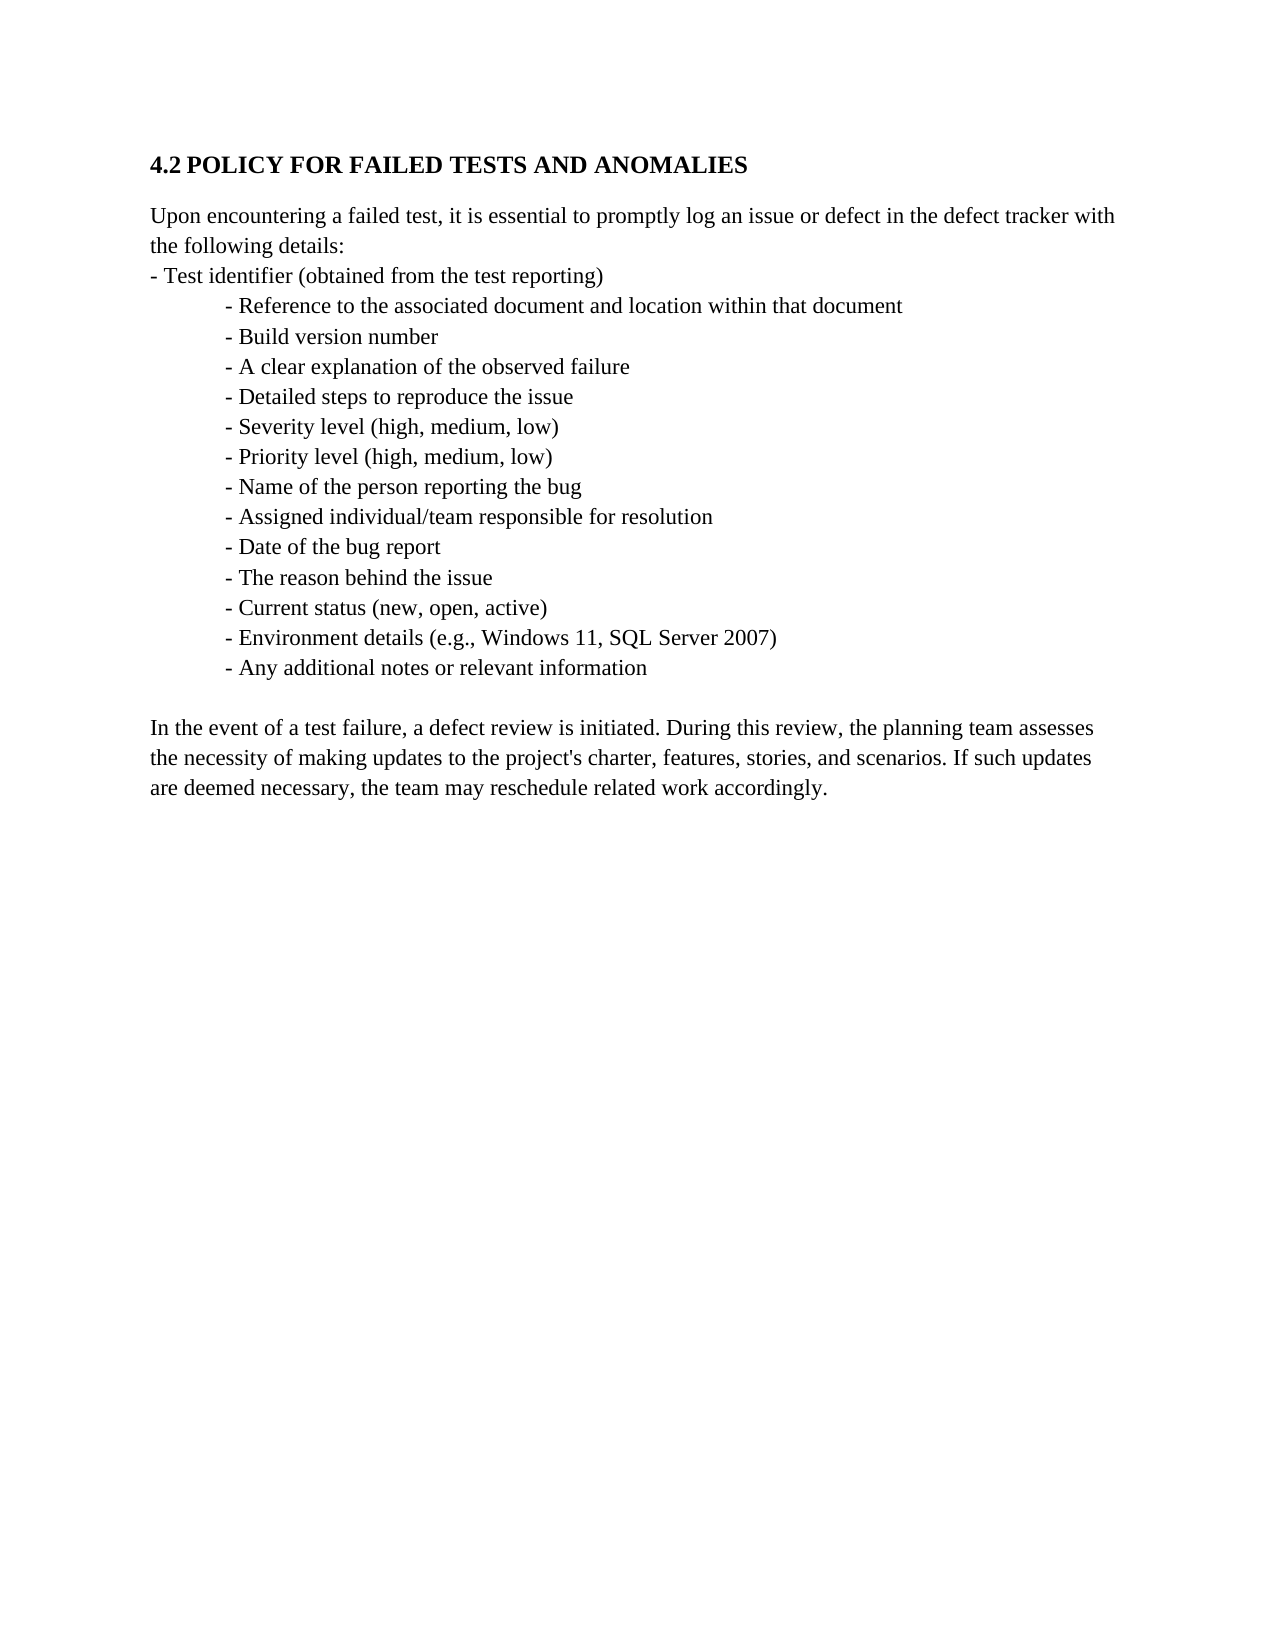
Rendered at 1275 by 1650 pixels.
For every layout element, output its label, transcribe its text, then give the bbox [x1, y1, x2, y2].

text - Reference to the associated document and location within that document [225, 290, 1125, 320]
text In the event of a test failure, a defect review is initiated. During this review, the planning team assesses the necessity of making updates to the project's charter, features, stories, and scenarios. If such updates are deemed necessary, the team may reschedule related work accordingly. [150, 711, 1125, 802]
text - Environment details (e.g., Windows 11, SQL Server 2007) [225, 621, 1125, 651]
text - Current status (new, open, active) [150, 591, 1125, 621]
text 4.2 POLICY FOR FAILED TESTS AND ANOMALIES [150, 150, 1125, 179]
text - Assigned individual/team responsible for resolution [225, 501, 1125, 531]
text - Date of the bug report [225, 531, 1125, 561]
text - A clear explanation of the observed failure [225, 350, 1125, 380]
text - Name of the person reporting the bug [225, 471, 1125, 501]
text Upon encountering a failed test, it is essential to promptly log an issue or defect in the defect tracker with the following details: [150, 199, 1125, 260]
text - Priority level (high, medium, low) [225, 440, 1125, 471]
text - Test identifier (obtained from the test reporting) [150, 260, 1125, 290]
text - Build version number [225, 320, 1125, 350]
text - The reason behind the issue [225, 561, 1125, 591]
text - Severity level (high, medium, low) [225, 410, 1125, 440]
text - Any additional notes or relevant information [225, 651, 1125, 681]
text - Detailed steps to reproduce the issue [225, 380, 1125, 410]
